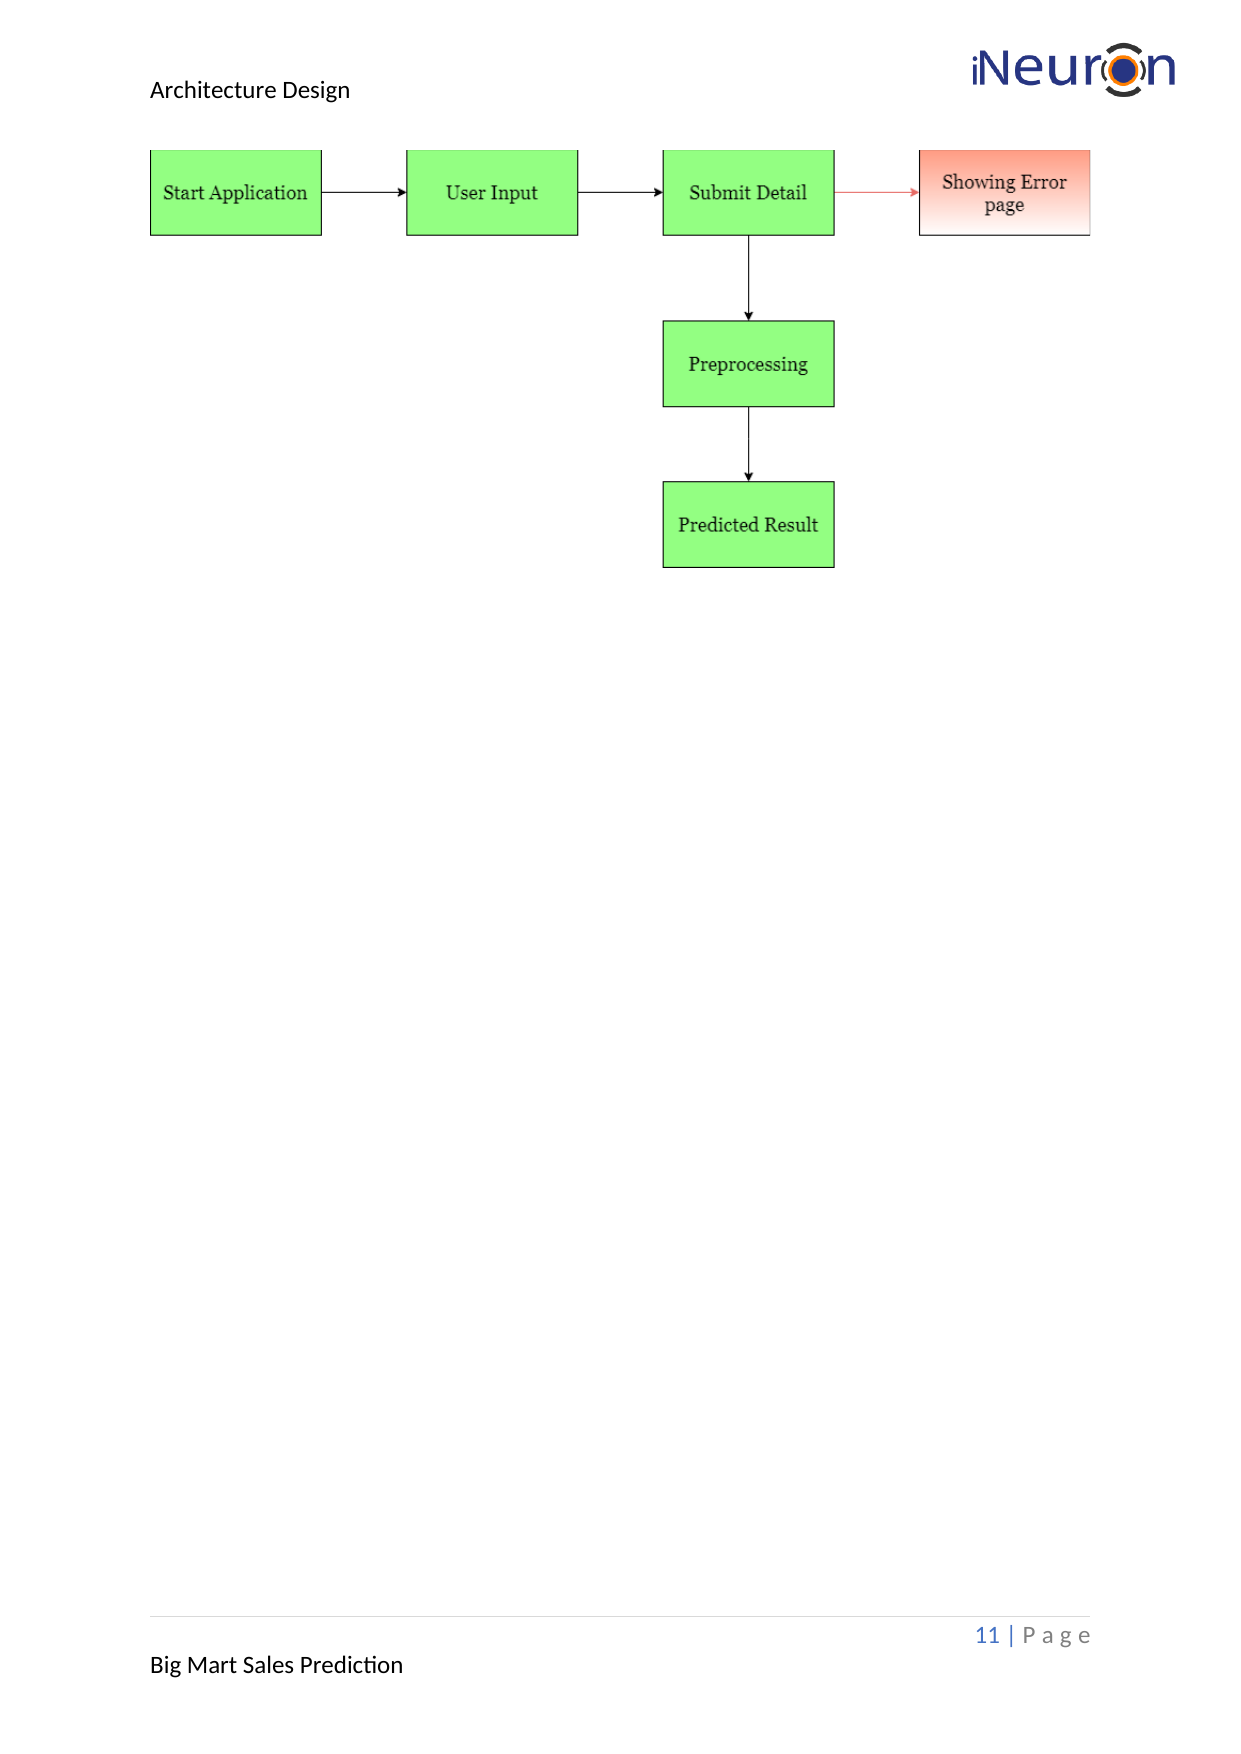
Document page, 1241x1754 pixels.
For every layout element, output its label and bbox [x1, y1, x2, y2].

picture [150, 150, 1091, 568]
picture [972, 42, 1175, 97]
